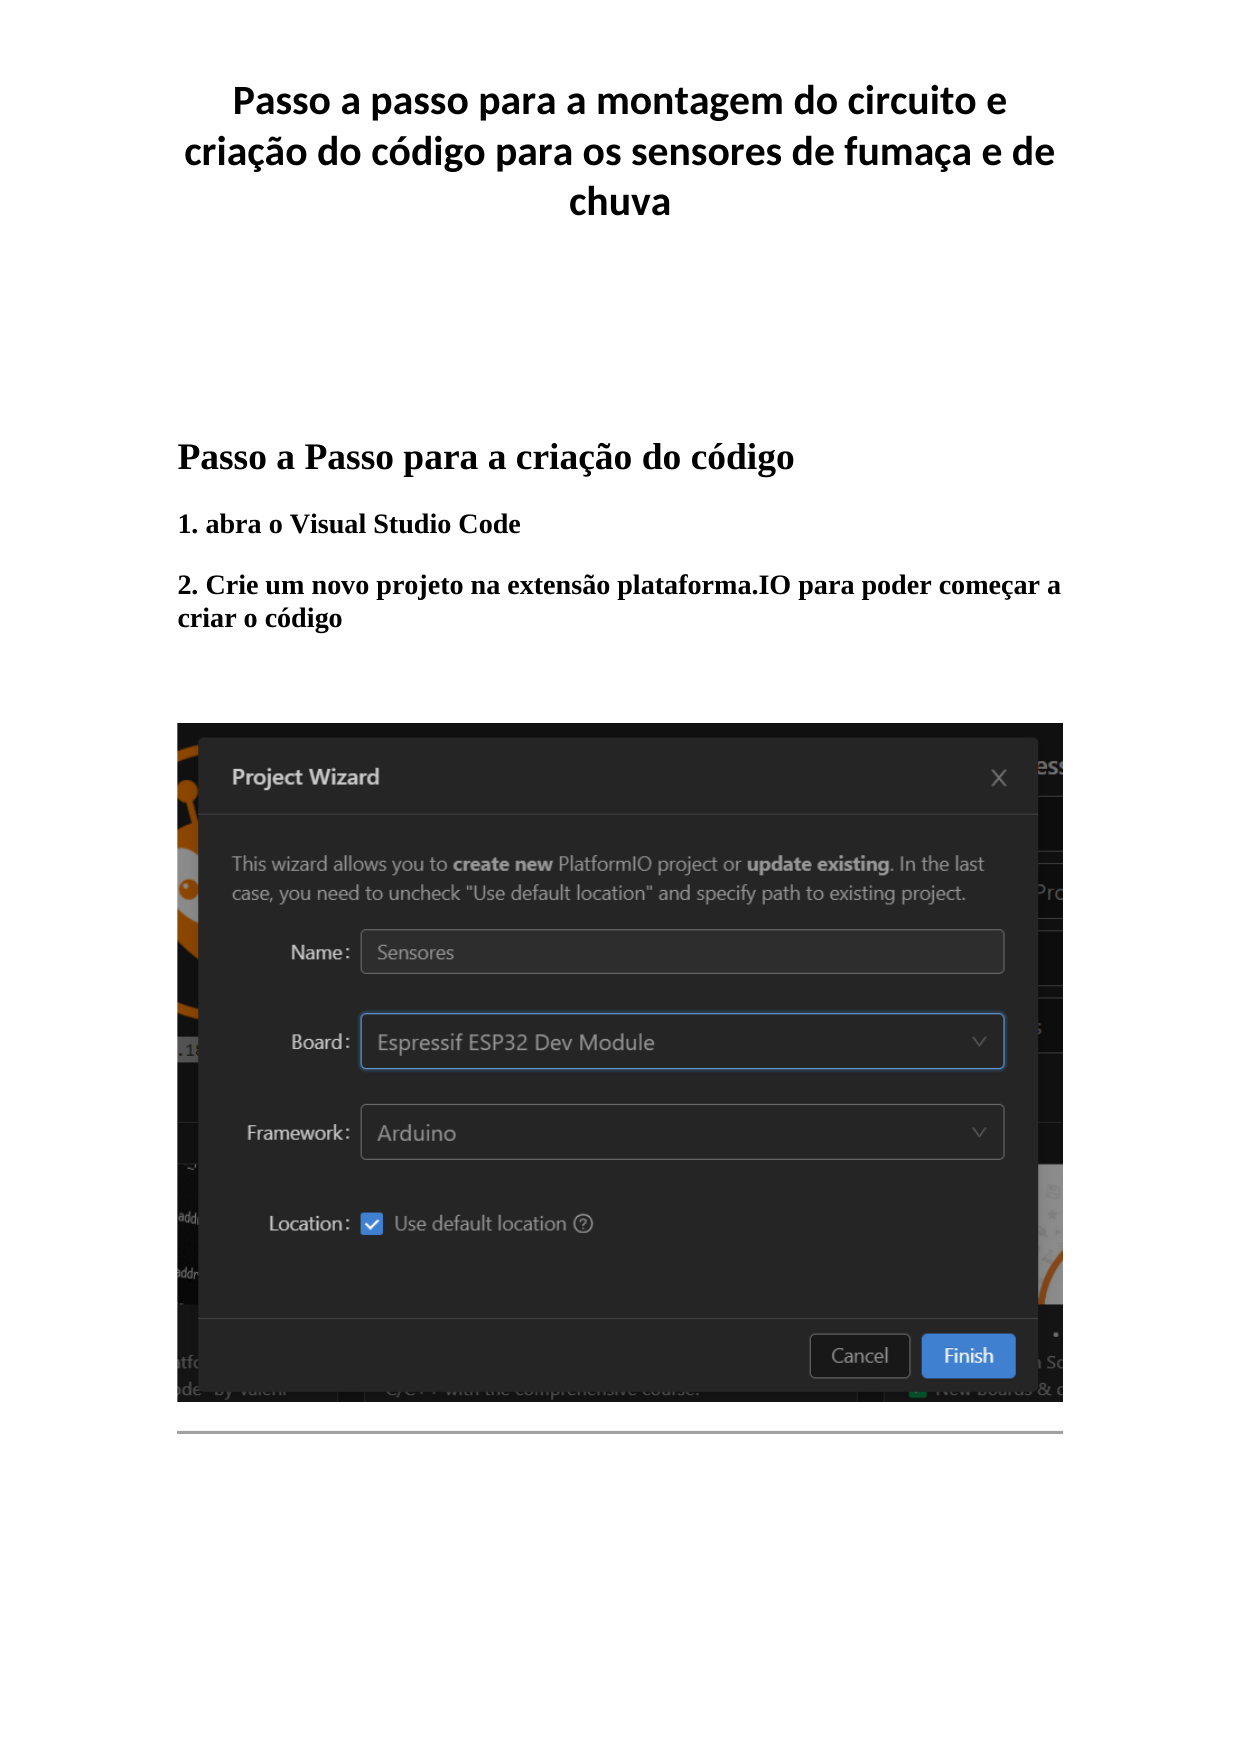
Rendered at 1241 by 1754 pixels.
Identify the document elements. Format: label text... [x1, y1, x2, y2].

subtitle Passo a Passo para a criação do código [177, 434, 1063, 478]
picture [177, 723, 1063, 1402]
subtitle 1. abra o Visual Studio Code [177, 507, 1063, 539]
subtitle 2. Crie um novo projeto na extensão plataforma.IO para poder começar a criar o código [177, 568, 1063, 633]
